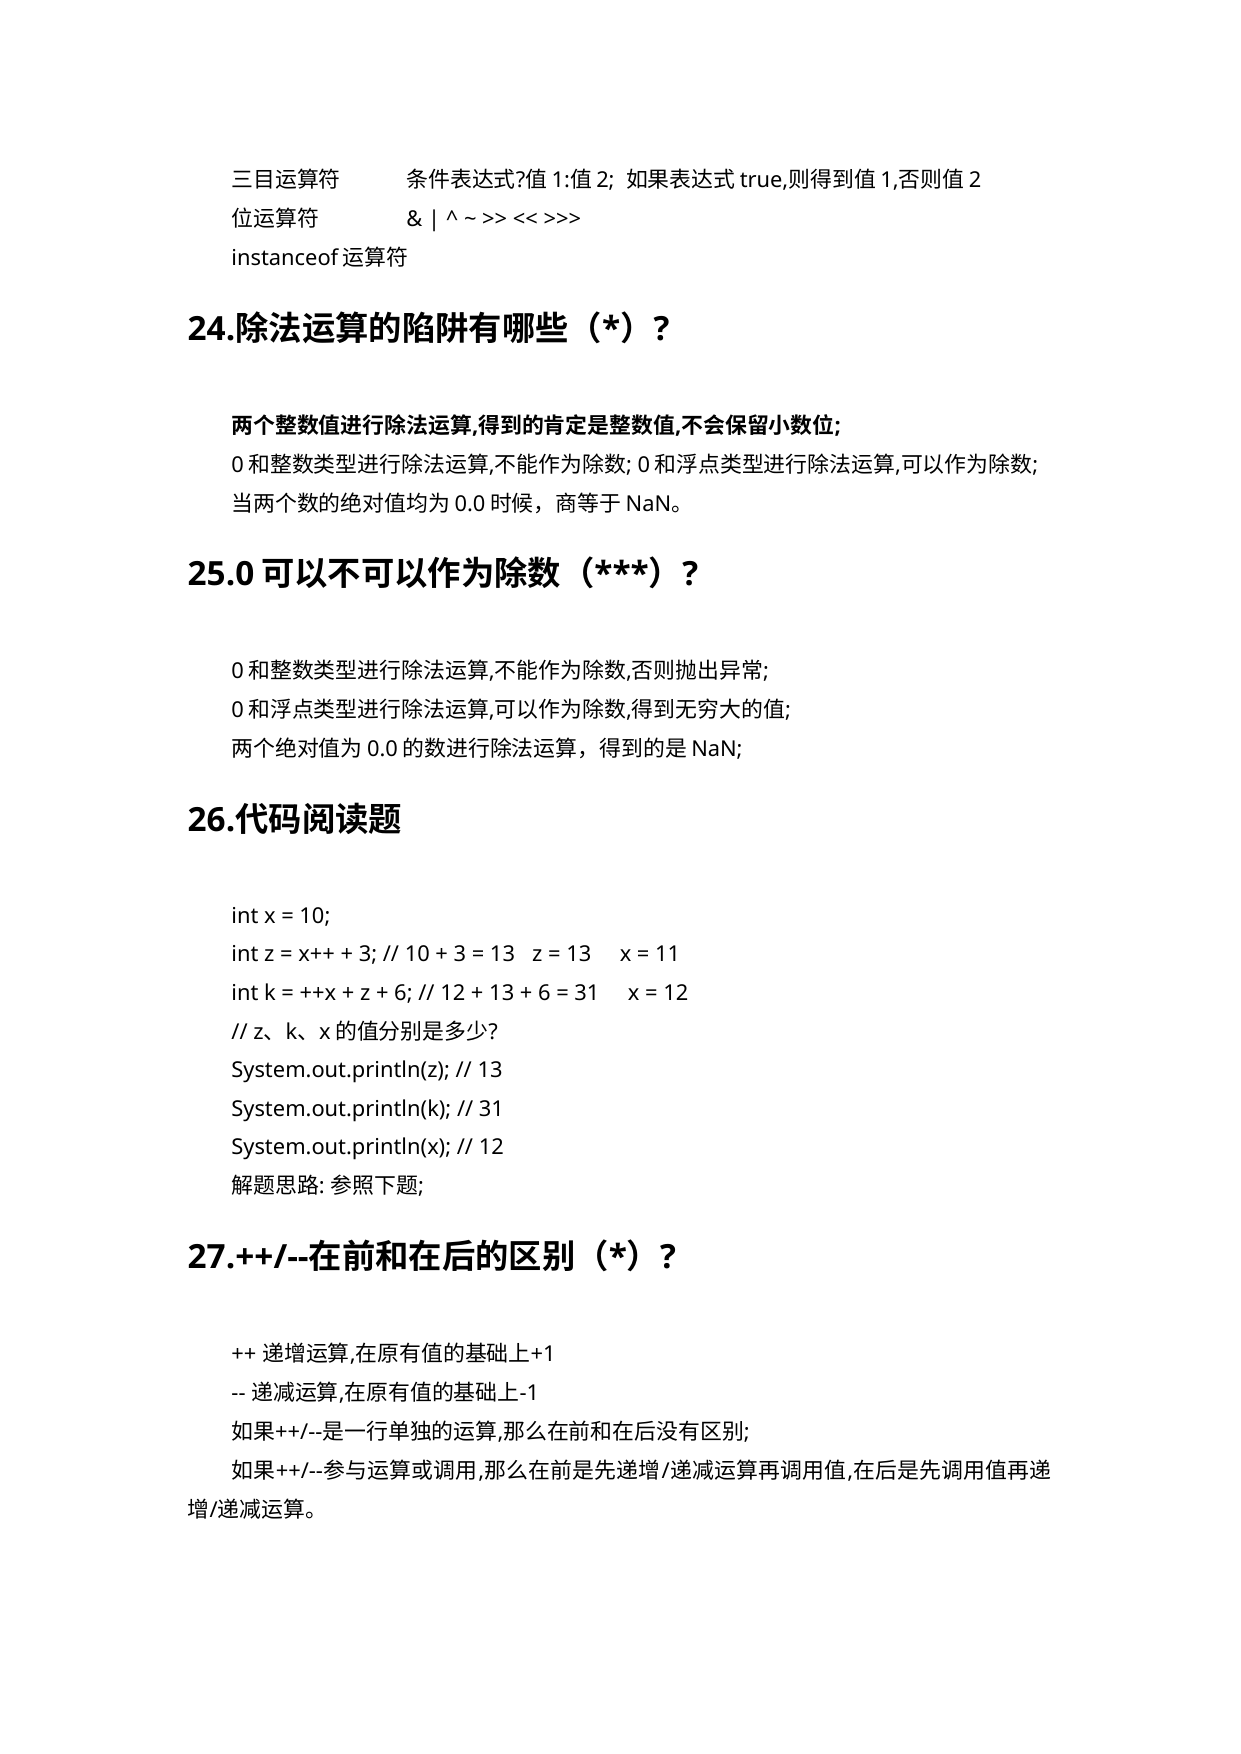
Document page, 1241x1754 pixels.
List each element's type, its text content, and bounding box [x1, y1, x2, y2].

list 位运算符 & | ^ ~ >> << >>> [187, 201, 1053, 233]
list int z = x++ + 3; // 10 + 3 = 13 z = 13 x = 11 [187, 937, 1053, 969]
subtitle ++/--在前和在后的区别（*）? [187, 1221, 1053, 1286]
list 解题思路: 参照下题; [187, 1168, 1053, 1201]
list 0和浮点类型进行除法运算,可以作为除数,得到无穷大的值; [187, 692, 1053, 724]
list 0和整数类型进行除法运算,不能作为除数,否则抛出异常; [187, 653, 1053, 686]
list 0和整数类型进行除法运算,不能作为除数; 0和浮点类型进行除法运算,可以作为除数; [187, 446, 1053, 479]
list 三目运算符 条件表达式?值1:值2; 如果表达式true,则得到值1,否则值2 [187, 162, 1053, 194]
list // z、k、x的值分别是多少? [187, 1014, 1053, 1046]
subtitle 除法运算的陷阱有哪些（*）? [187, 293, 1053, 358]
list System.out.println(z); // 13 [187, 1053, 1053, 1085]
list 如果++/--是一行单独的运算,那么在前和在后没有区别; [187, 1413, 1053, 1446]
list 如果++/--参与运算或调用,那么在前是先递增/递减运算再调用值,在后是先调用值再递增/递减运算。 [187, 1452, 1053, 1524]
list 两个绝对值为0.0的数进行除法运算，得到的是NaN; [187, 731, 1053, 763]
list -- 递减运算,在原有值的基础上-1 [187, 1375, 1053, 1407]
list System.out.println(k); // 31 [187, 1091, 1053, 1124]
list int k = ++x + z + 6; // 12 + 13 + 6 = 31 x = 12 [187, 975, 1053, 1008]
subtitle 0可以不可以作为除数（***）? [187, 539, 1053, 604]
list System.out.println(x); // 12 [187, 1129, 1053, 1162]
subtitle 代码阅读题 [187, 784, 1053, 849]
list 当两个数的绝对值均为0.0时候，商等于NaN。 [187, 485, 1053, 518]
list 两个整数值进行除法运算,得到的肯定是整数值,不会保留小数位; [187, 407, 1053, 440]
list instanceof运算符 [187, 240, 1053, 272]
list int x = 10; [187, 898, 1053, 931]
list ++ 递增运算,在原有值的基础上+1 [187, 1336, 1053, 1368]
